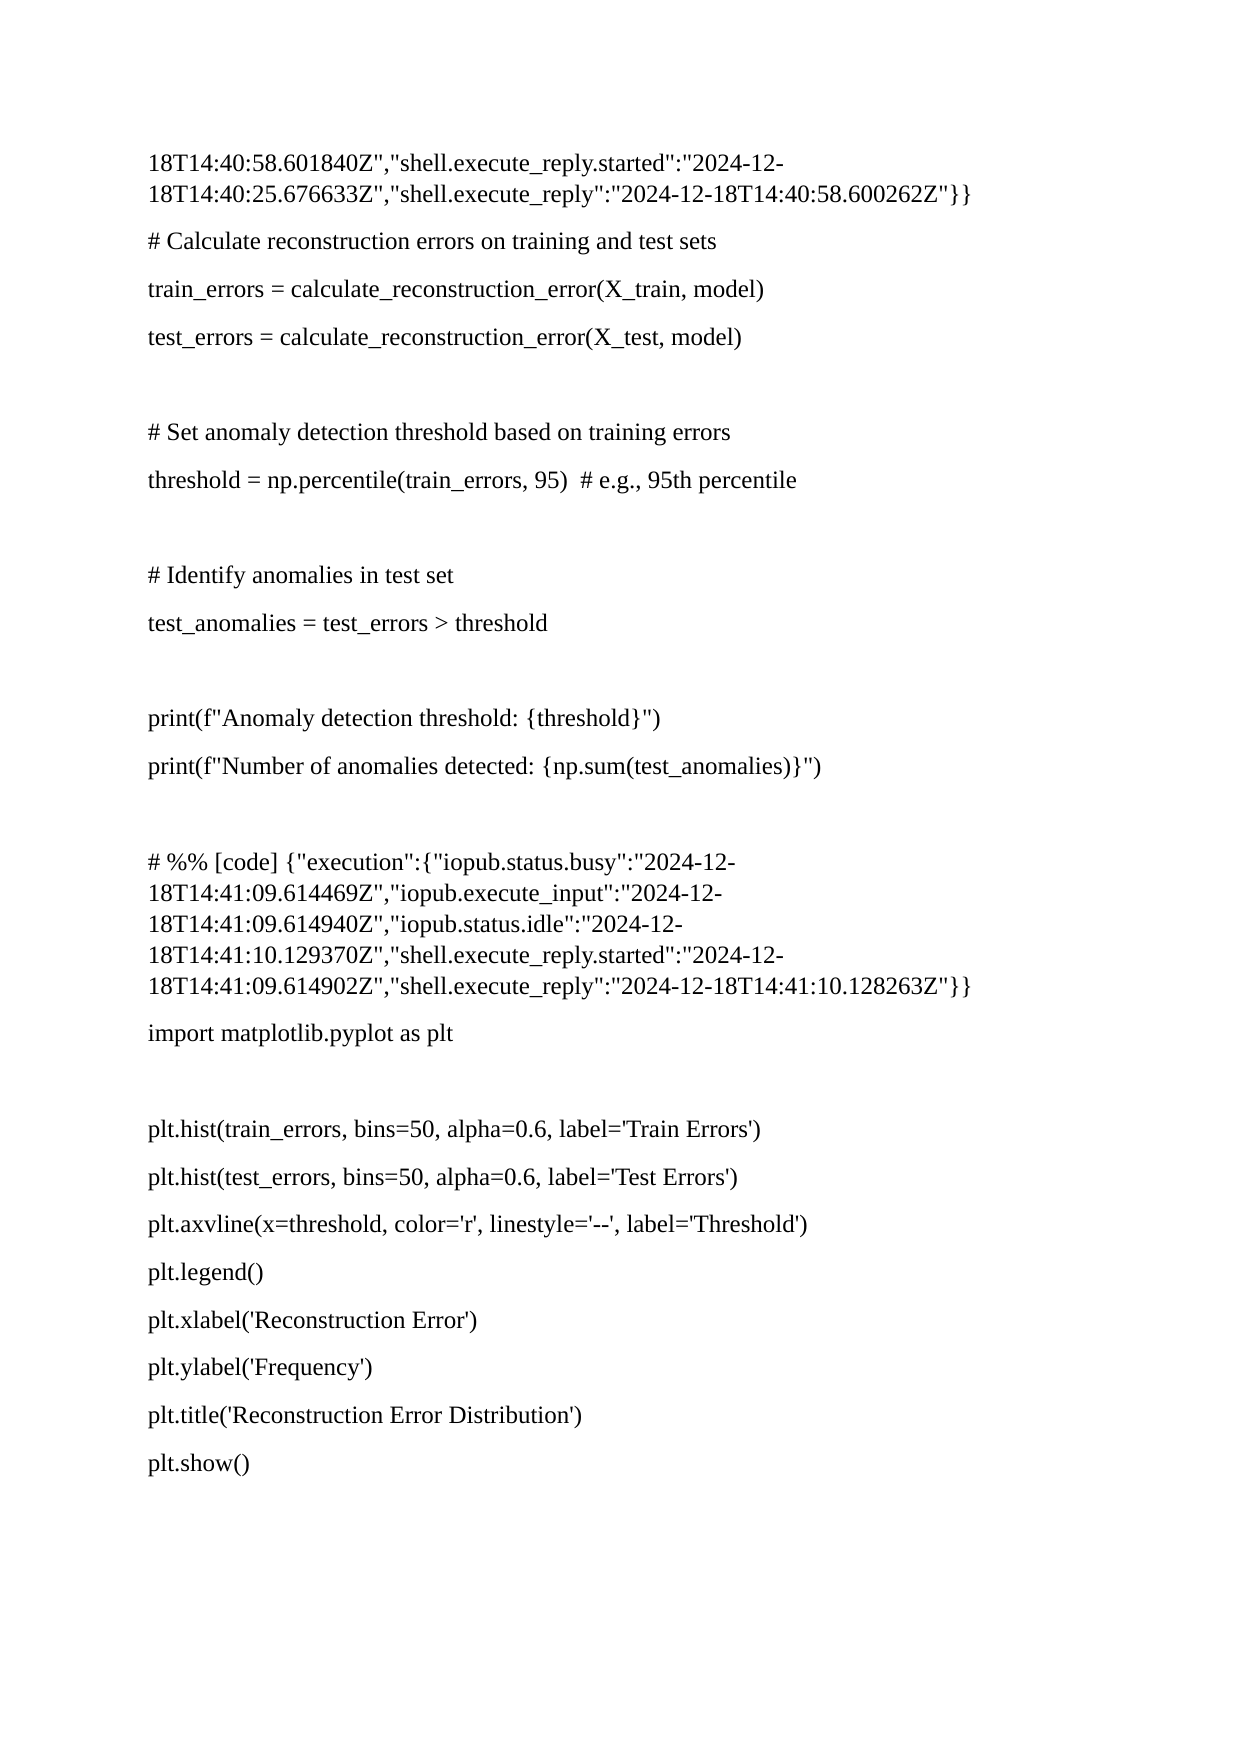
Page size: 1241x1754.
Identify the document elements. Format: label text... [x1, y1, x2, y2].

text plt.axvline(x=threshold, color='r', linestyle='--', label='Threshold') [148, 1209, 1093, 1238]
text test_anomalies = test_errors > threshold [148, 608, 1093, 637]
text test_errors = calculate_reconstruction_error(X_test, model) [148, 322, 1093, 351]
text plt.legend() [148, 1257, 1093, 1286]
text plt.hist(test_errors, bins=50, alpha=0.6, label='Test Errors') [148, 1162, 1093, 1190]
text # Calculate reconstruction errors on training and test sets [148, 226, 1093, 255]
text plt.hist(train_errors, bins=50, alpha=0.6, label='Train Errors') [148, 1114, 1093, 1143]
text plt.title('Reconstruction Error Distribution') [148, 1400, 1093, 1429]
text plt.xlabel('Reconstruction Error') [148, 1305, 1093, 1333]
text # Set anomaly detection threshold based on training errors [148, 417, 1093, 446]
text train_errors = calculate_reconstruction_error(X_train, model) [148, 274, 1093, 303]
text plt.show() [148, 1448, 1093, 1477]
text print(f"Number of anomalies detected: {np.sum(test_anomalies)}") [148, 751, 1093, 780]
text import matplotlib.pyplot as plt [148, 1018, 1093, 1047]
text threshold = np.percentile(train_errors, 95) # e.g., 95th percentile [148, 465, 1093, 494]
text plt.ylabel('Frequency') [148, 1352, 1093, 1381]
text # %% [code] {"execution":{"iopub.status.busy":"2024-12-18T14:41:09.614469Z","iopub.execute_input":"2024-12-18T14:41:09.614940Z","iopub.status.idle":"2024-12-18T14:41:10.129370Z","shell.execute_reply.started":"2024-12-18T14:41:09.614902Z","shell.execute_reply":"2024-12-18T14:41:10.128263Z"}} [148, 847, 1093, 999]
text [148, 148, 1093, 207]
text print(f"Anomaly detection threshold: {threshold}") [148, 703, 1093, 732]
text # Identify anomalies in test set [148, 560, 1093, 589]
